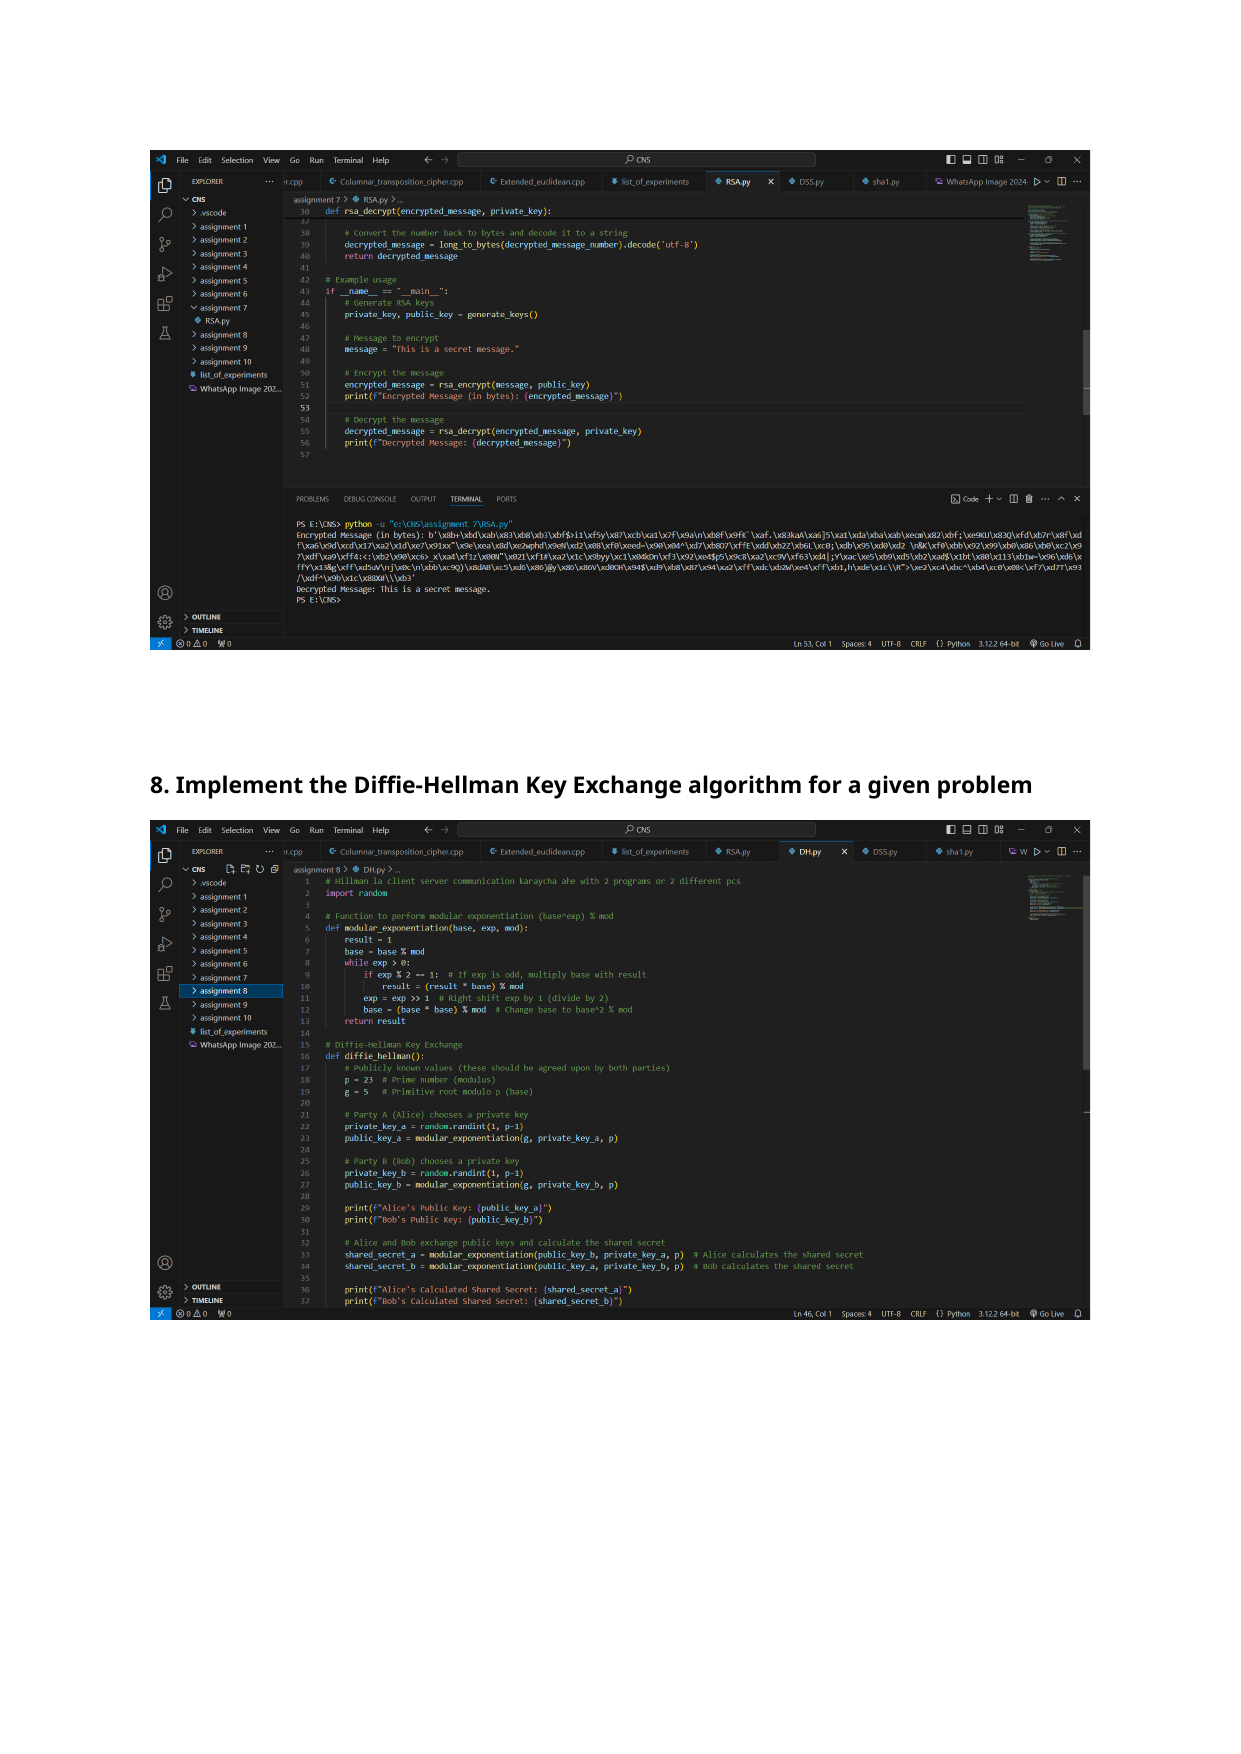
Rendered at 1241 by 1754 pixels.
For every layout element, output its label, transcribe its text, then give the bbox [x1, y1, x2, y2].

picture [150, 150, 1091, 650]
picture [150, 820, 1091, 1320]
text 8. Implement the Diffie-Hellman Key Exchange algorithm for a given problem [150, 769, 1090, 801]
